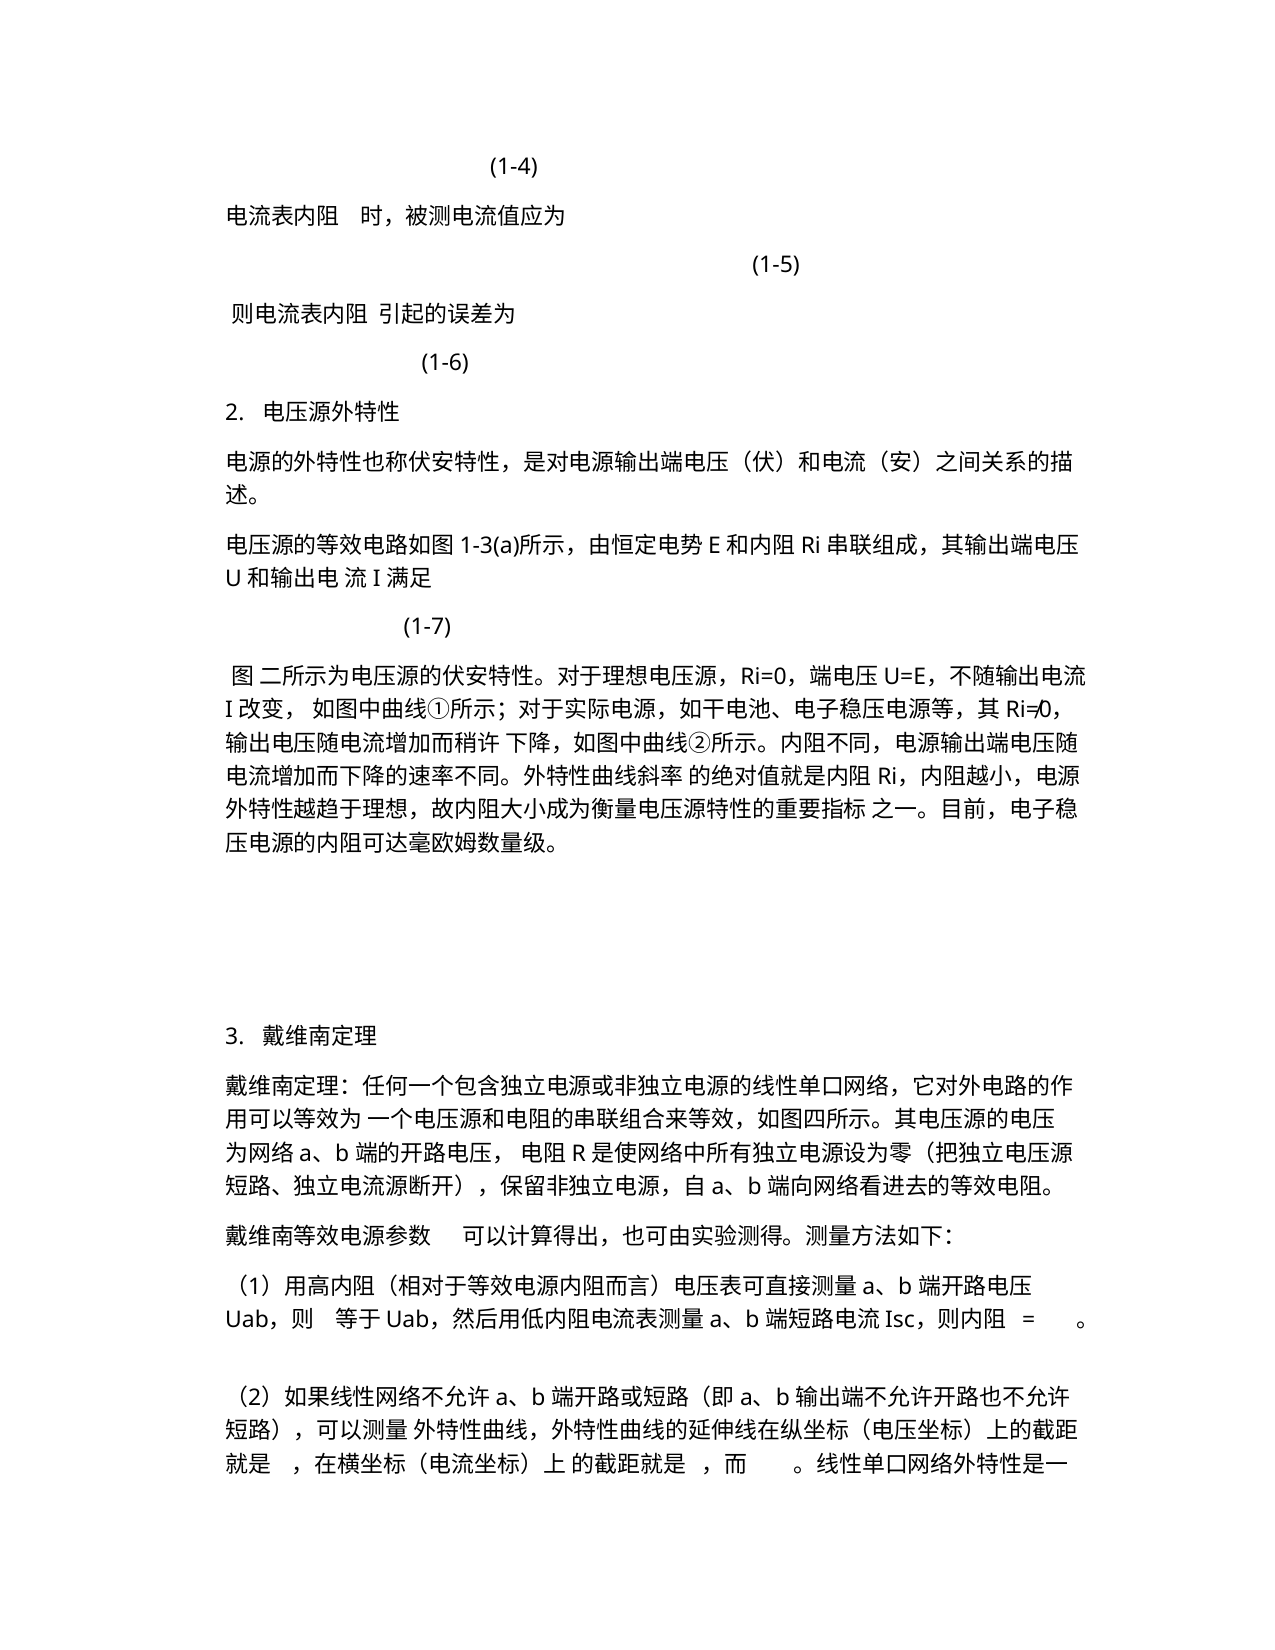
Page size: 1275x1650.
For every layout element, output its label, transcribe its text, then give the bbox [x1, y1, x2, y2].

text 戴维南定理：任何一个包含独立电源或非独立电源的线性单口网络，它对外电路的作用可以等效为 一个电压源和电阻的串联组合来等效，如图四所示。其电压源的电压 为网络 a、b 端的开路电压， 电阻 R 是使网络中所有独立电源设为零（把独立电压源短路、独立电流源断开），保留非独立电源，自 a、b 端向网络看进去的等效电阻。 [225, 1068, 1087, 1201]
text 则电流表内阻 引起的误差为 [225, 296, 1087, 329]
text 戴维南等效电源参数 可以计算得出，也可由实验测得。测量方法如下： [225, 1218, 1087, 1251]
text (1-7) [225, 610, 1087, 641]
text (1-4) [225, 150, 1087, 181]
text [225, 1379, 1087, 1479]
text 图 二所示为电压源的伏安特性。对于理想电压源，Ri=0，端电压 U=E，不随输出电流 I 改变， 如图中曲线①所示；对于实际电源，如干电池、电子稳压电源等，其 Ri≠0，输出电压随电流增加而稍许 下降，如图中曲线②所示。内阻不同，电源输出端电压随电流增加而下降的速率不同。外特性曲线斜率 的绝对值就是内阻 Ri，内阻越小，电源外特性越趋于理想，故内阻大小成为衡量电压源特性的重要指标 之一。目前，电子稳压电源的内阻可达毫欧姆数量级。 [225, 658, 1087, 858]
text (1-6) [225, 346, 1087, 377]
text 电压源的等效电路如图 1-3(a)所示，由恒定电势 E 和内阻 Ri 串联组成，其输出端电压 U 和输出电 流 I 满足 [225, 527, 1087, 593]
text (1-5) [225, 248, 1087, 279]
text 电源的外特性也称伏安特性，是对电源输出端电压（伏）和电流（安）之间关系的描述。 [225, 443, 1087, 510]
list 戴维南定理 [225, 1018, 1087, 1051]
list 电压源外特性 [225, 393, 1087, 427]
text 电流表内阻 时，被测电流值应为 [225, 198, 1087, 231]
text （1）用高内阻（相对于等效电源内阻而言）电压表可直接测量 a、b 端开路电压 Uab，则 等于Uab，然后用低内阻电流表测量 a、b 端短路电流 Isc，则内阻 = 。 [225, 1268, 1087, 1362]
